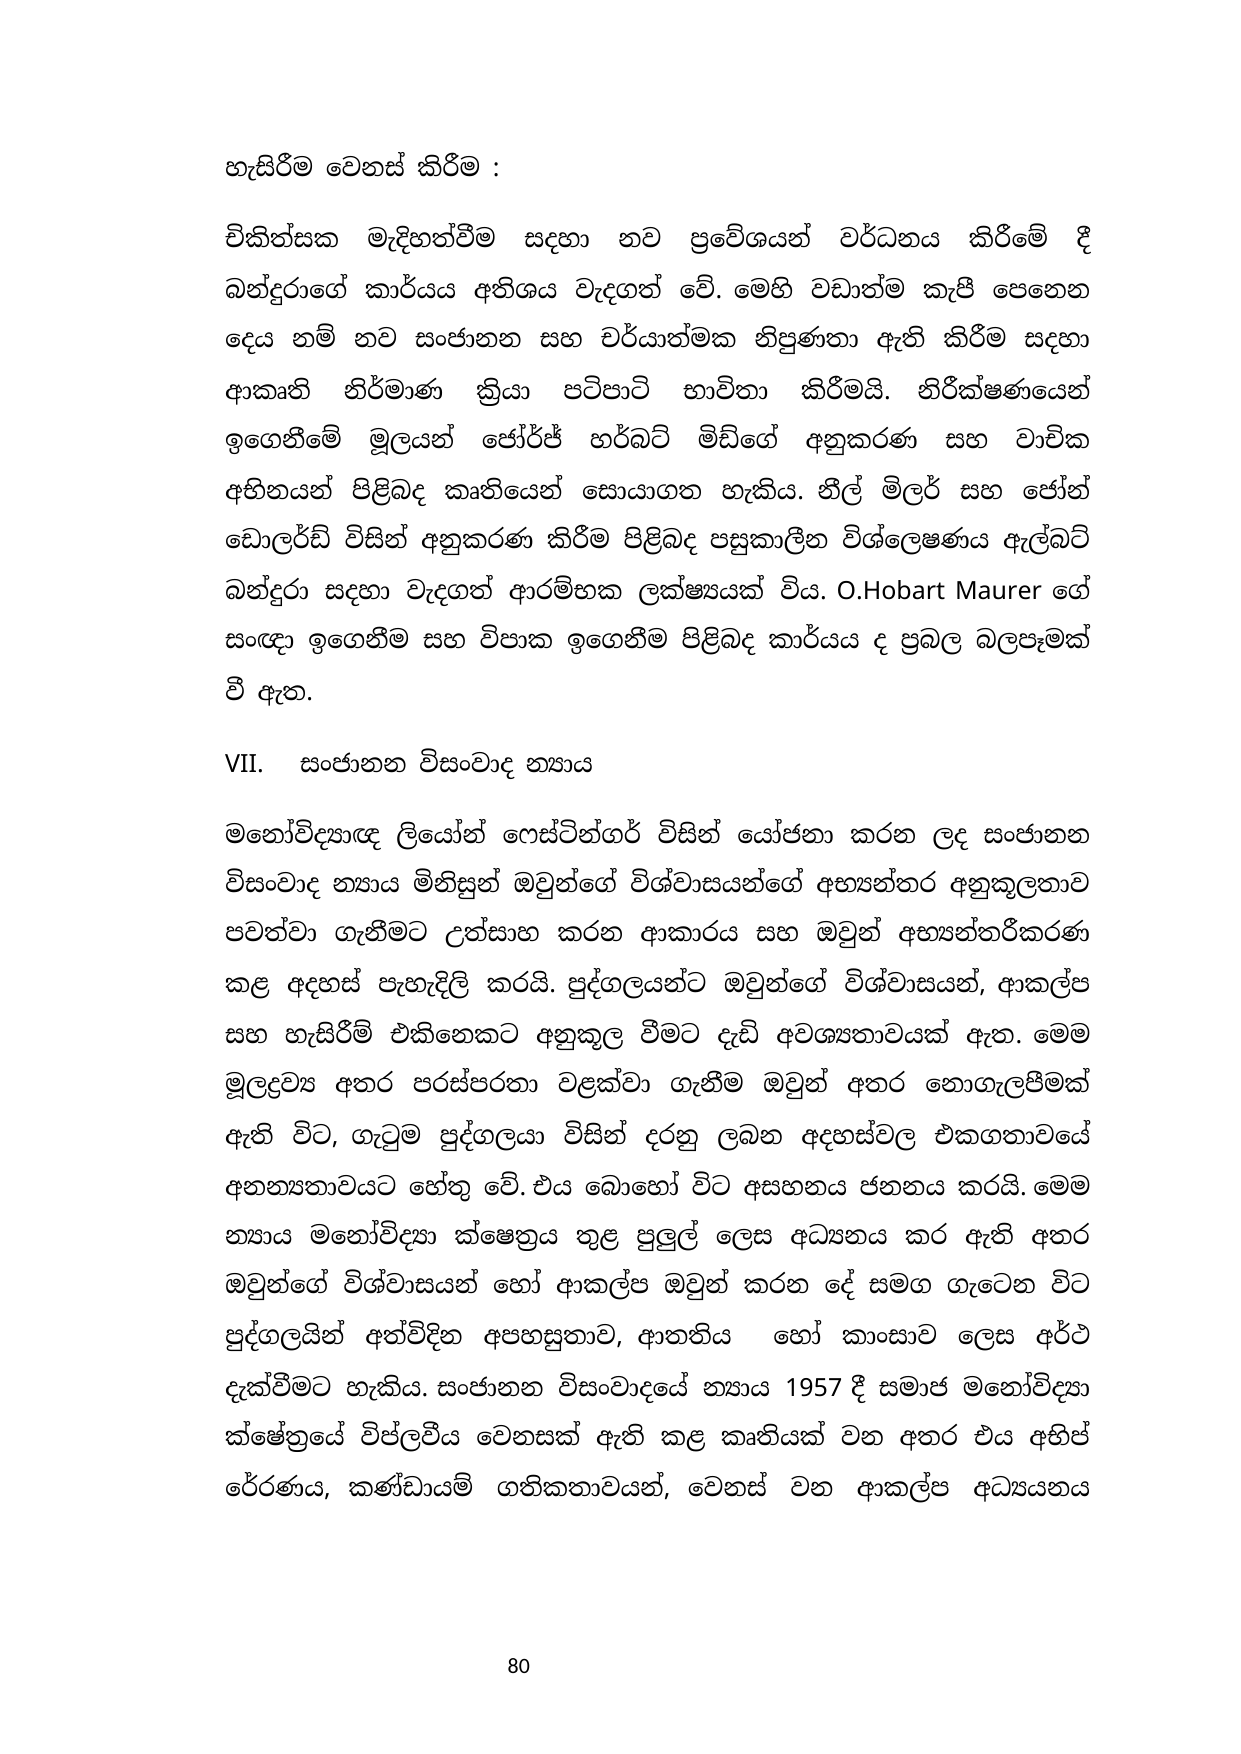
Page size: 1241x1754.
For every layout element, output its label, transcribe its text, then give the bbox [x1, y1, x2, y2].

text චිකිත්සක මැදිහත්වීම සදහා නව ප්‍රවේශයන් වර්ධනය කිරීමේ දී බන්දුරාගේ කාර්යය අතිශය වැදගත් වේ. මෙහි වඩාත්ම කැපී පෙනෙන දෙය නම් නව සංජානන සහ චර්යාත්මක නිපුණතා ඇති කිරීම සදහා ආකෘති නිර්මාණ ක්‍රියා පටිපාටි භාවිතා කිරීමයි. නිරීක්ෂණයෙන් ඉගෙනීමේ මූලයන් ජෝර්ජ් හර්බට් මිඩ්ගේ අනුකරණ සහ වාචික අභිනයන් පිළිබද කෘතියෙන් සොයාගත හැකිය. නීල් මිලර් සහ ජෝන් ඩොලර්ඩ් විසින් අනුකරණ කිරීම පිළිබද පසුකාලීන විශ්ලෙෂණය ඇල්බට් බන්දුරා සදහා වැදගත් ආරම්භක ලක්ෂ්‍යයක් විය. O.Hobart Maurer ගේ සංඥා ඉගෙනීම සහ විපාක ඉගෙනීම පිළිබද කාර්යය ද ප්‍රබල බලපෑමක් වී ඇත. [225, 222, 1090, 708]
text හැසිරීම වෙනස් කිරීම : [225, 150, 1090, 184]
text VII. සංජානන විසංවාද න්‍යාය [225, 746, 1090, 780]
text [225, 818, 1090, 1504]
